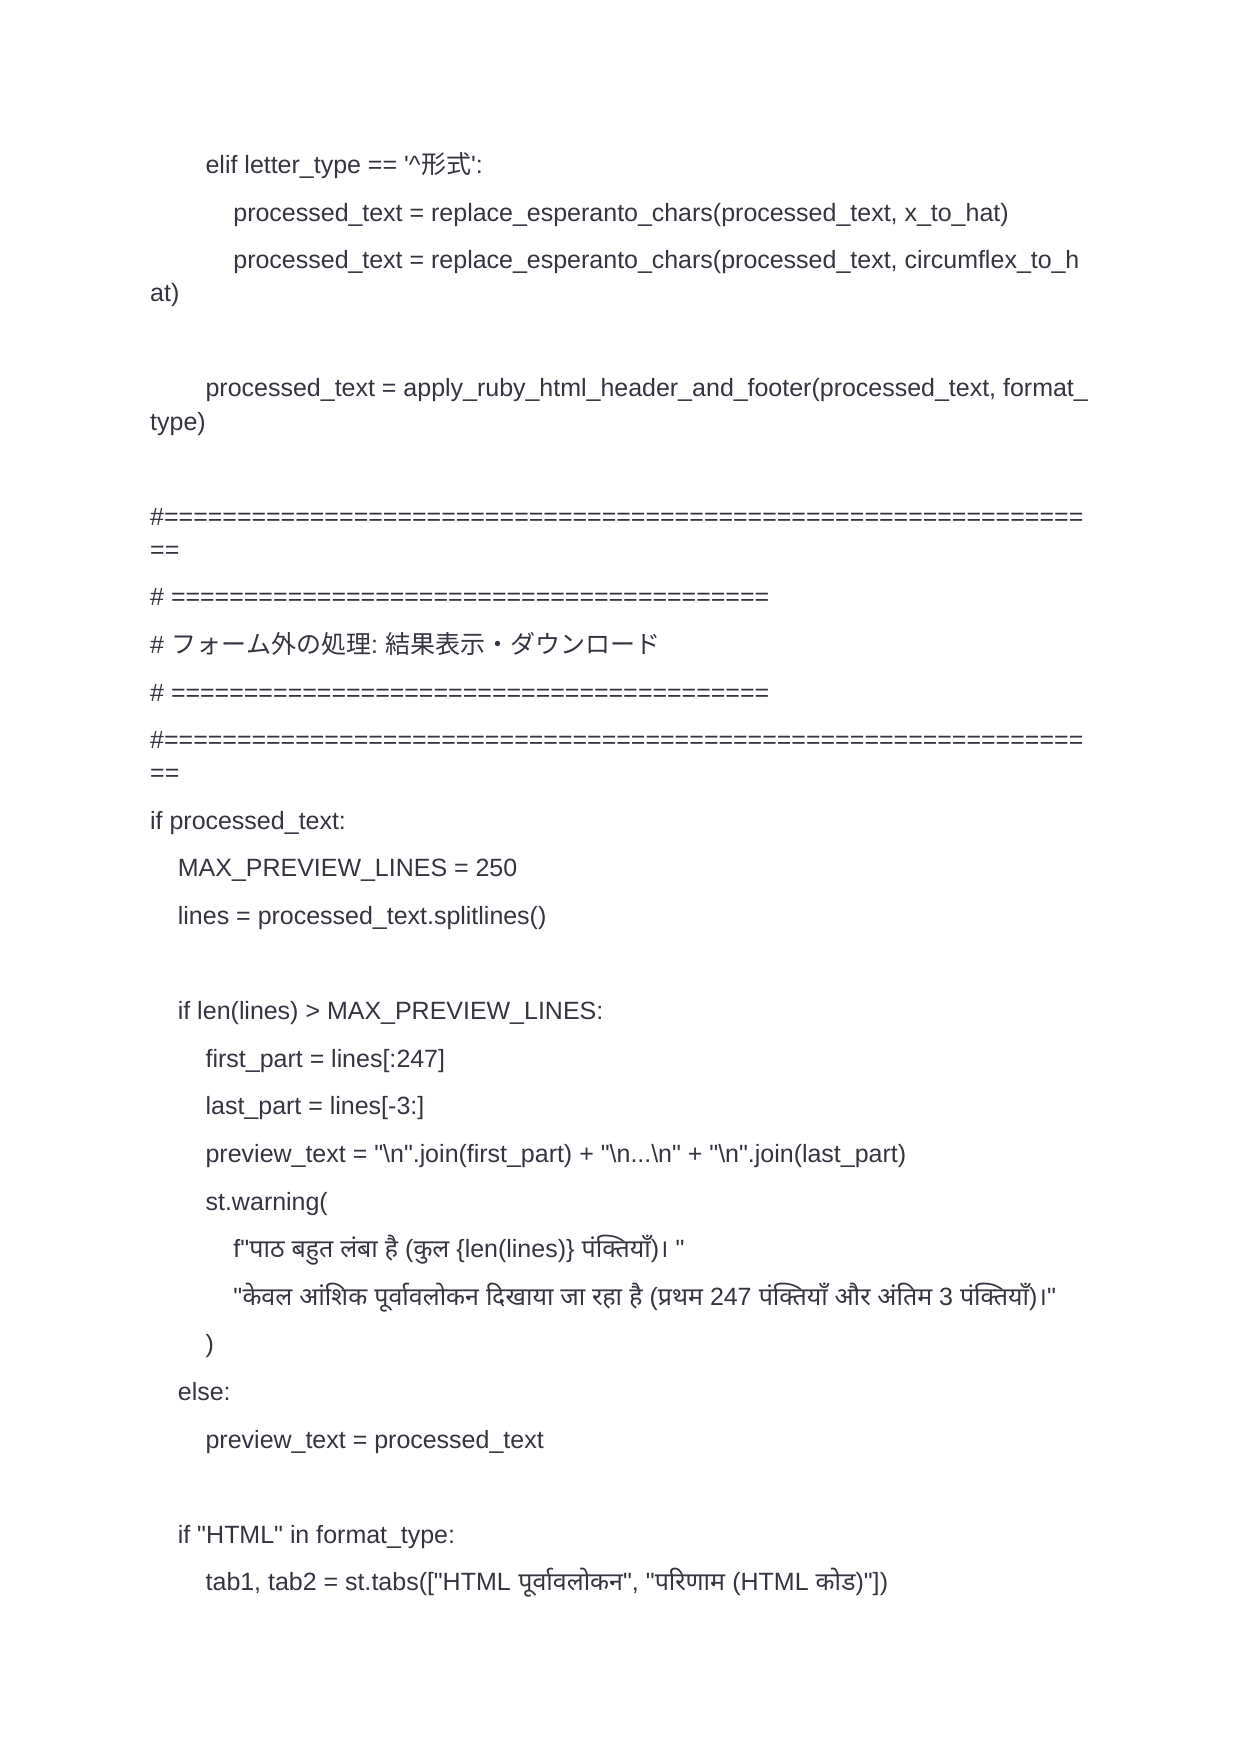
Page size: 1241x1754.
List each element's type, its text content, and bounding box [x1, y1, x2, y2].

text # フォーム外の処理: 結果表示・ダウンロード [150, 630, 1090, 659]
text f"पाठ बहुत लंबा है (कुल {len(lines)} पंक्तियाँ)। " [150, 1234, 1090, 1263]
text #================================================================= [150, 725, 1090, 787]
text processed_text = apply_ruby_html_header_and_footer(processed_text, format_type) [150, 373, 1090, 435]
text lines = processed_text.splitlines() [150, 901, 1090, 930]
text last_part = lines[-3:] [150, 1091, 1090, 1120]
text processed_text = replace_esperanto_chars(processed_text, x_to_hat) [150, 198, 1090, 226]
text # ========================================= [150, 677, 1090, 706]
text preview_text = processed_text [150, 1424, 1090, 1453]
text # ========================================= [150, 582, 1090, 611]
text processed_text = replace_esperanto_chars(processed_text, circumflex_to_hat) [150, 245, 1090, 307]
text "केवल आंशिक पूर्वावलोकन दिखाया जा रहा है (प्रथम 247 पंक्तियाँ और अंतिम 3 पंक्तियाँ)।" [150, 1282, 1090, 1311]
text st.warning( [150, 1187, 1090, 1215]
text MAX_PREVIEW_LINES = 250 [150, 853, 1090, 882]
text elif letter_type == '^形式': [150, 150, 1090, 179]
text if "HTML" in format_type: [150, 1520, 1090, 1548]
text #================================================================= [150, 502, 1090, 563]
text preview_text = "\n".join(first_part) + "\n...\n" + "\n".join(last_part) [150, 1139, 1090, 1168]
text if len(lines) > MAX_PREVIEW_LINES: [150, 996, 1090, 1025]
text else: [150, 1377, 1090, 1406]
text tab1, tab2 = st.tabs(["HTML पूर्वावलोकन", "परिणाम (HTML कोड)"]) [150, 1567, 1090, 1596]
text if processed_text: [150, 806, 1090, 834]
text ) [150, 1329, 1090, 1358]
text first_part = lines[:247] [150, 1044, 1090, 1072]
